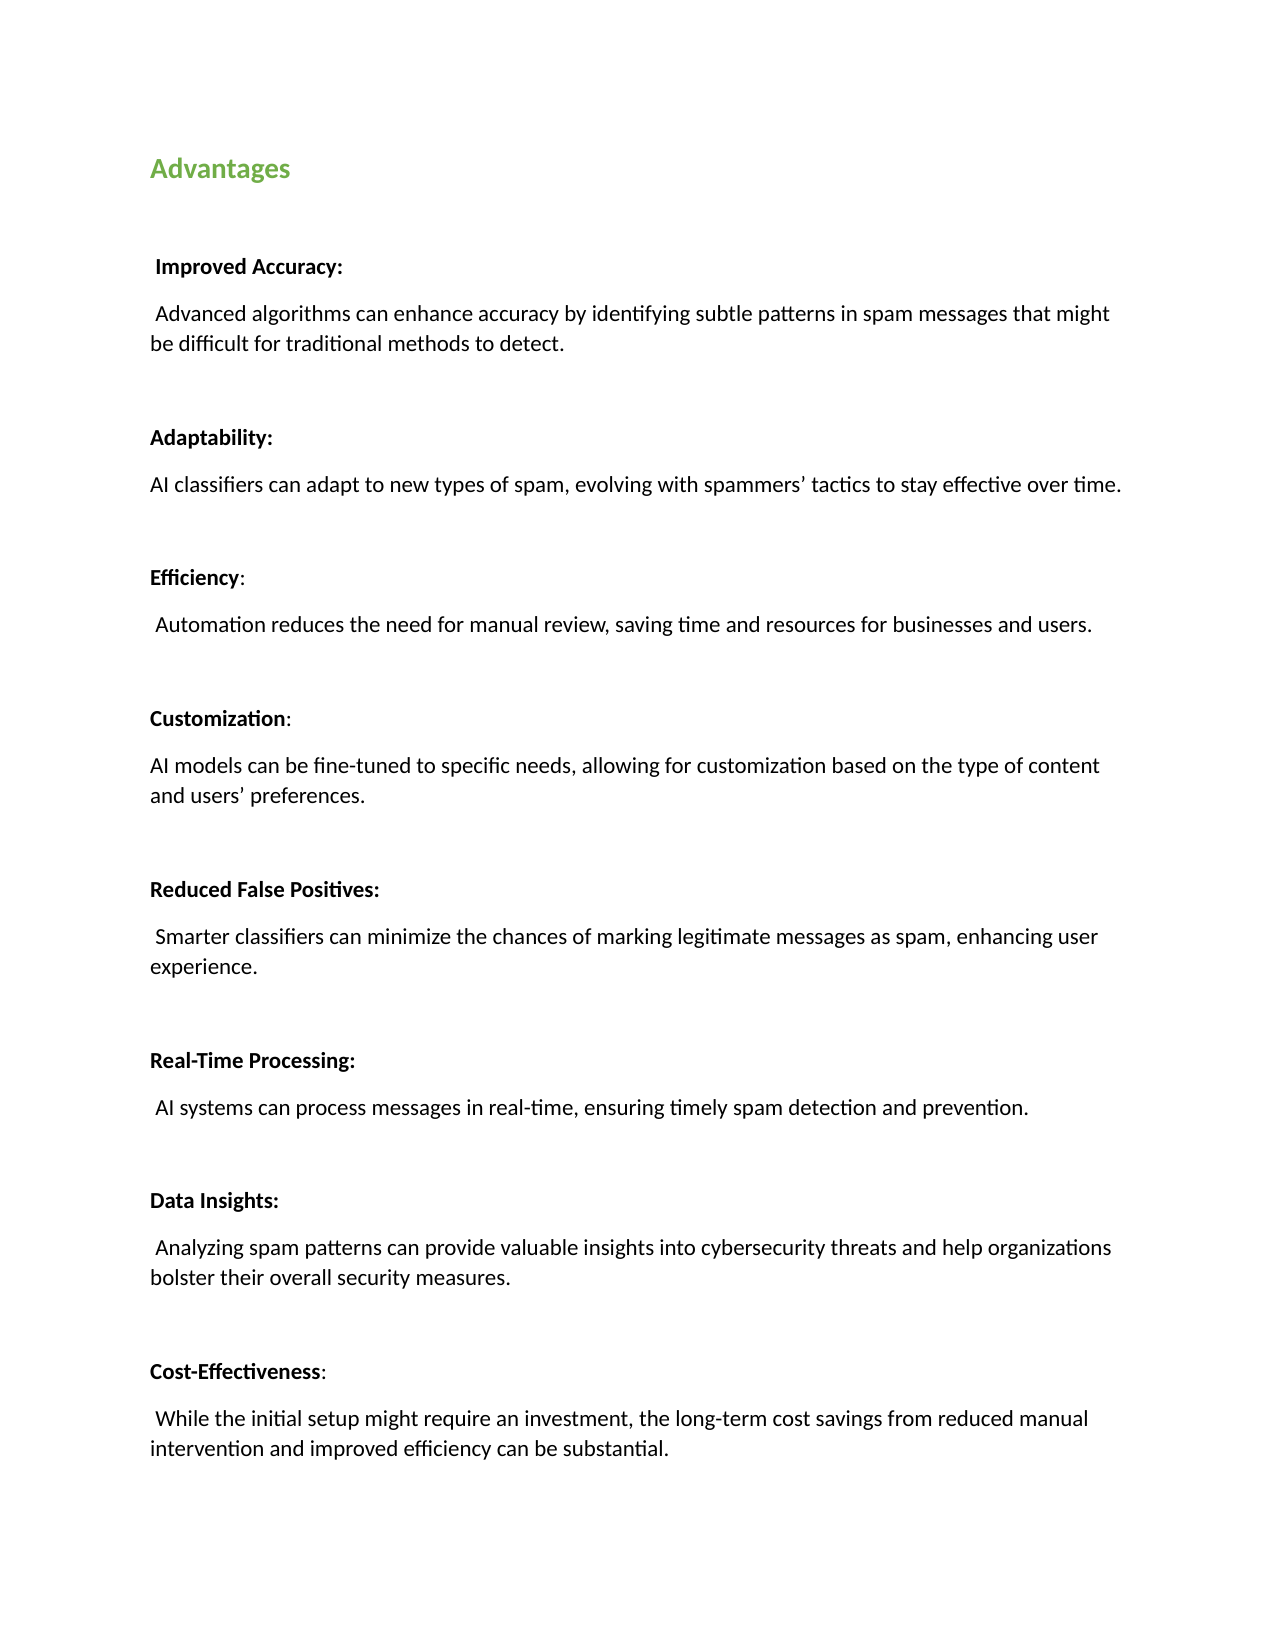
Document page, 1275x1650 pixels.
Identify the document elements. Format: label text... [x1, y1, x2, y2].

text Analyzing spam patterns can provide valuable insights into cybersecurity threats and help organizations bolster their overall security measures. [150, 1233, 1125, 1291]
text Advanced algorithms can enhance accuracy by identifying subtle patterns in spam messages that might be difficult for traditional methods to detect. [150, 299, 1125, 357]
text Real-Time Processing: [150, 1046, 1125, 1074]
text AI classifiers can adapt to new types of spam, evolving with spammers’ tactics to stay effective over time. [150, 470, 1125, 498]
text Advantages [150, 150, 1125, 186]
text Reduced False Positives: [150, 875, 1125, 903]
text AI systems can process messages in real-time, ensuring timely spam detection and prevention. [150, 1093, 1125, 1121]
text Improved Accuracy: [150, 252, 1125, 280]
text Automation reduces the need for manual review, saving time and resources for businesses and users. [150, 610, 1125, 638]
text Smarter classifiers can minimize the chances of marking legitimate messages as spam, enhancing user experience. [150, 922, 1125, 980]
text While the initial setup might require an investment, the long-term cost savings from reduced manual intervention and improved efficiency can be substantial. [150, 1404, 1125, 1462]
text Efficiency: [150, 563, 1125, 591]
text Adaptability: [150, 423, 1125, 451]
text Cost-Effectiveness: [150, 1357, 1125, 1385]
text Customization: [150, 704, 1125, 732]
text Data Insights: [150, 1186, 1125, 1214]
text AI models can be fine-tuned to specific needs, allowing for customization based on the type of content and users’ preferences. [150, 751, 1125, 809]
